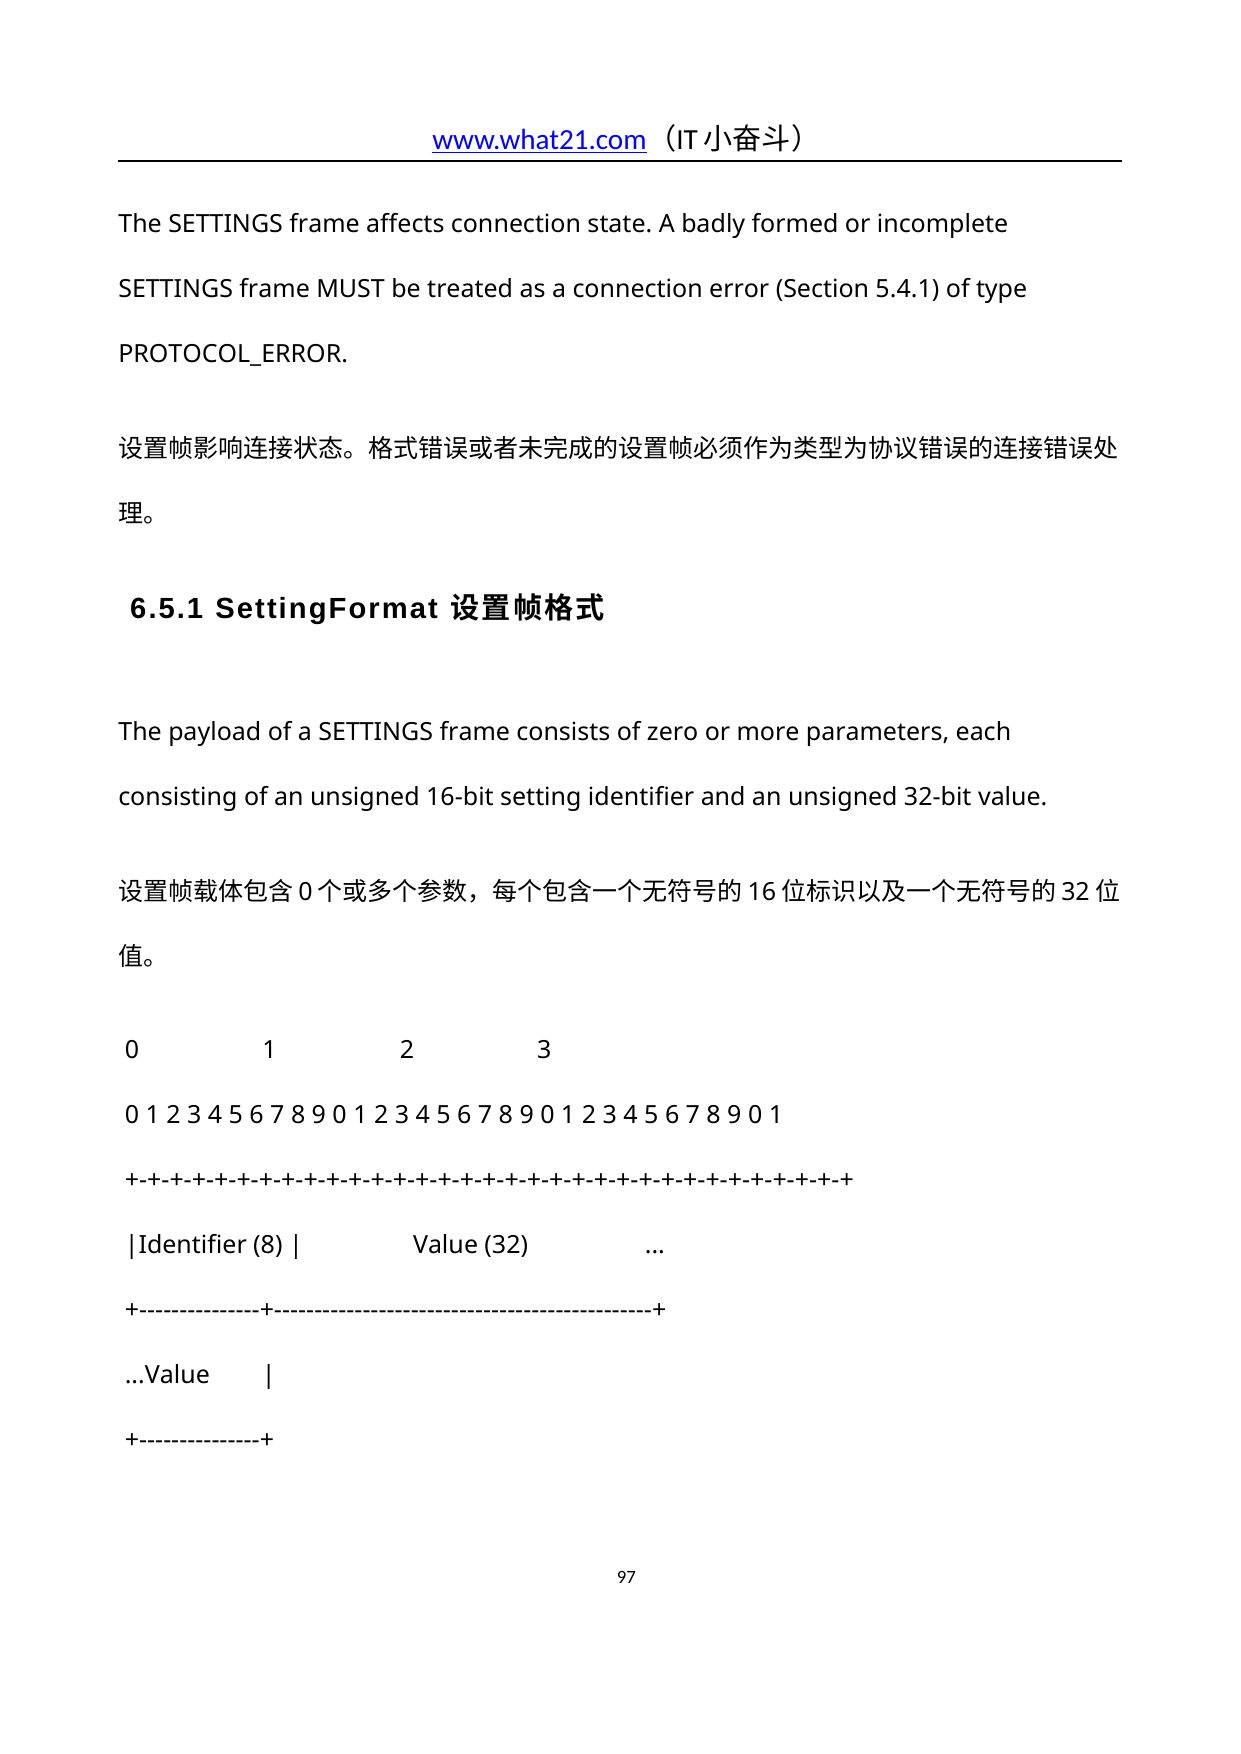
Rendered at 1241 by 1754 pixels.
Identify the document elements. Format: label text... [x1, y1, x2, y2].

text |Identifier (8) | Value (32) ... [118, 1212, 1122, 1277]
text 0 1 2 3 [118, 1017, 1122, 1082]
text 0 1 2 3 4 5 6 7 8 9 0 1 2 3 4 5 6 7 8 9 0 1 2 3 4 5 6 7 8 9 0 1 [118, 1082, 1122, 1147]
text The SETTINGS frame affects connection state. A badly formed or incomplete SETTINGS frame MUST be treated as a connection error (Section 5.4.1) of type PROTOCOL_ERROR. [118, 190, 1122, 385]
text The payload of a SETTINGS frame consists of zero or more parameters, each consisting of an unsigned 16-bit setting identifier and an unsigned 32-bit value. [118, 698, 1122, 828]
text +-+-+-+-+-+-+-+-+-+-+-+-+-+-+-+-+-+-+-+-+-+-+-+-+-+-+-+-+-+-+-+-+ [118, 1147, 1122, 1212]
text 设置帧载体包含0个或多个参数，每个包含一个无符号的16位标识以及一个无符号的32位值。 [118, 857, 1122, 987]
text 设置帧影响连接状态。格式错误或者未完成的设置帧必须作为类型为协议错误的连接错误处理。 [118, 414, 1122, 544]
text +---------------+ [118, 1407, 1122, 1472]
text ...Value | [118, 1342, 1122, 1407]
subtitle 6.5.1 SettingFormat 设置帧格式 [130, 573, 1122, 638]
text +---------------+-----------------------------------------------+ [118, 1277, 1122, 1342]
